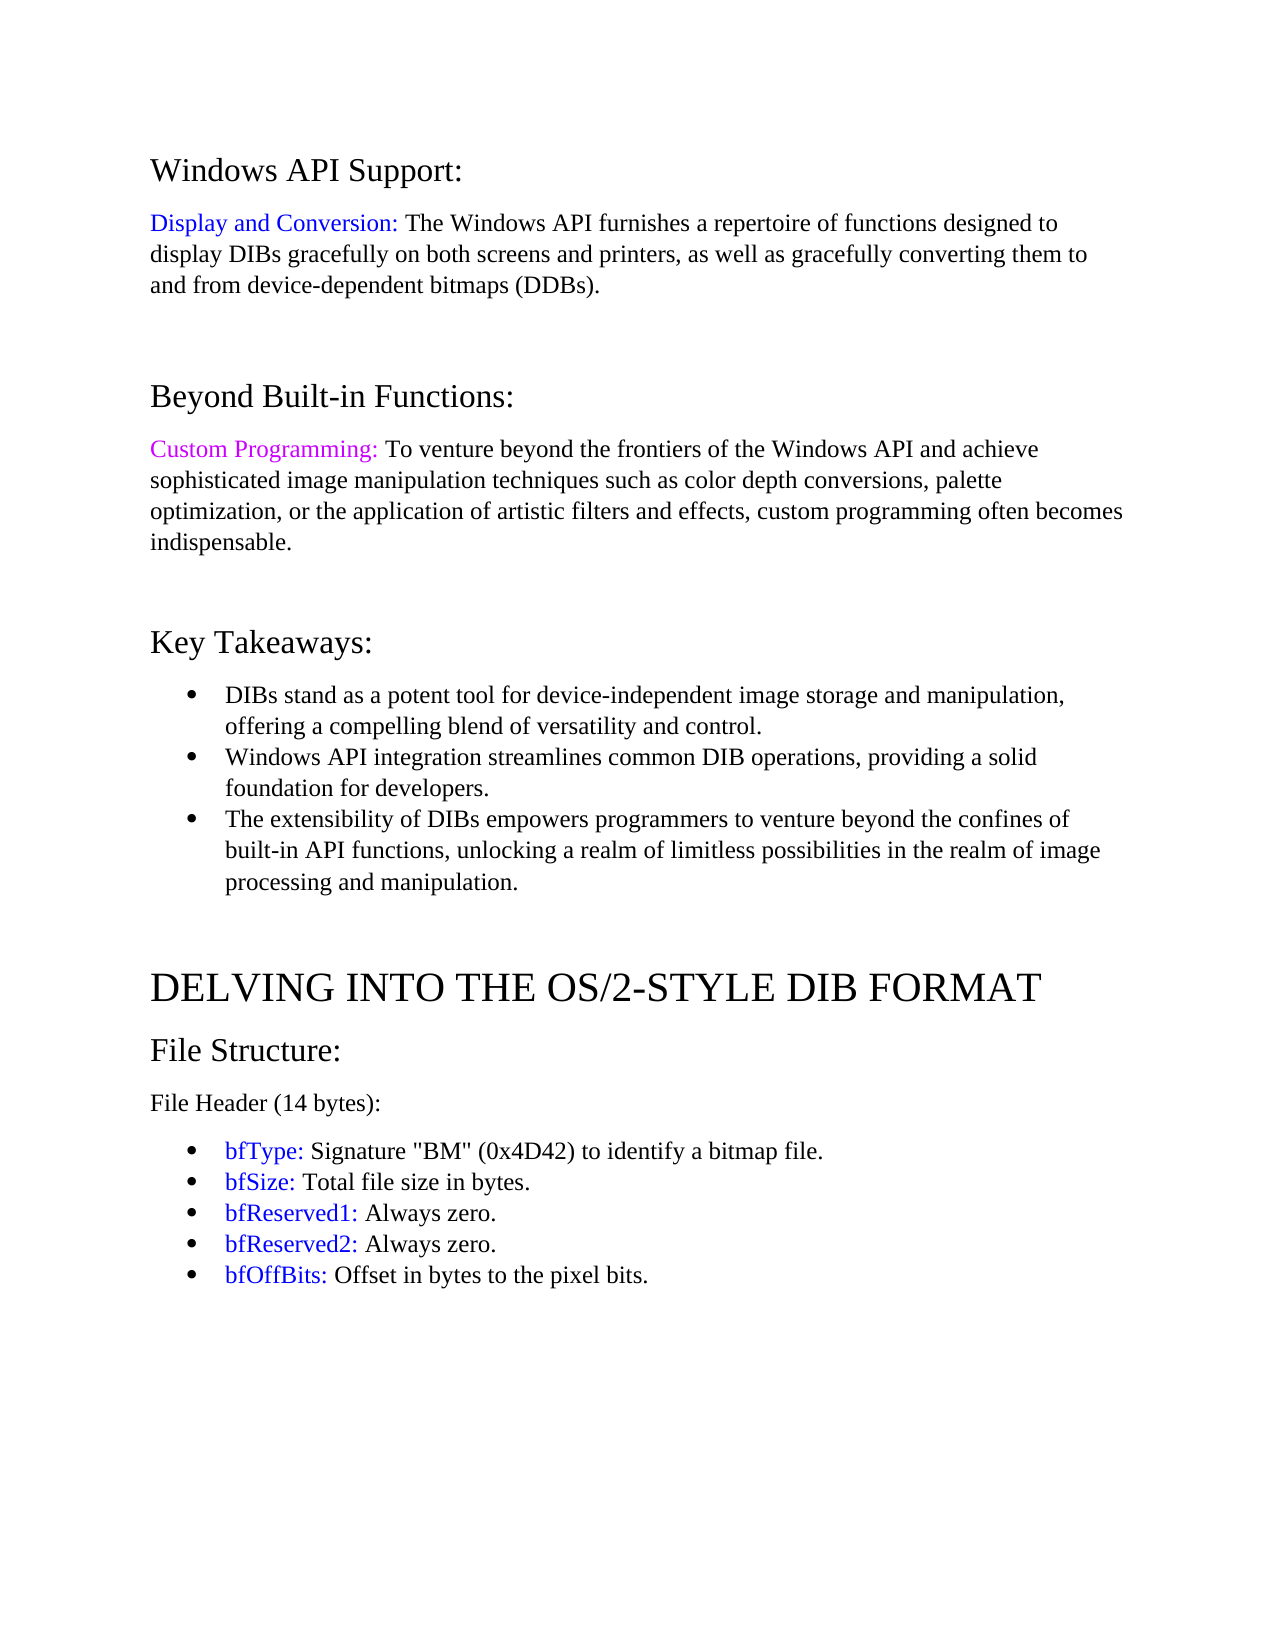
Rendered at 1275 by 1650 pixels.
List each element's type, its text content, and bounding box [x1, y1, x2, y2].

list bfReserved2: Always zero. [187, 1229, 1125, 1258]
list Windows API integration streamlines common DIB operations, providing a solid foundation for developers. [187, 742, 1125, 802]
text Windows API Support: [150, 150, 1125, 188]
text Custom Programming: To venture beyond the frontiers of the Windows API and achieve sophisticated image manipulation techniques such as color depth conversions, palette optimization, or the application of artistic filters and effects, custom programming often becomes indispensable. [150, 434, 1125, 556]
list DIBs stand as a potent tool for device-independent image storage and manipulation, offering a compelling blend of versatility and control. [187, 680, 1125, 740]
list bfType: Signature "BM" (0x4D42) to identify a bitmap file. [187, 1136, 1125, 1165]
text Display and Conversion: The Windows API furnishes a repertoire of functions designed to display DIBs gracefully on both screens and printers, as well as gracefully converting them to and from device-dependent bitmaps (DDBs). [150, 208, 1125, 299]
text File Structure: [150, 1030, 1125, 1069]
text File Header (14 bytes): [150, 1088, 1125, 1117]
text DELVING INTO THE OS/2-STYLE DIB FORMAT [150, 962, 1125, 1010]
text Key Takeaways: [150, 622, 1125, 661]
list bfSize: Total file size in bytes. [187, 1167, 1125, 1196]
text Beyond Built-in Functions: [150, 376, 1125, 414]
list bfOffBits: Offset in bytes to the pixel bits. [187, 1260, 1125, 1289]
list bfReserved1: Always zero. [187, 1198, 1125, 1227]
list The extensibility of DIBs empowers programmers to venture beyond the confines of built-in API functions, unlocking a realm of limitless possibilities in the realm of image processing and manipulation. [187, 804, 1125, 895]
